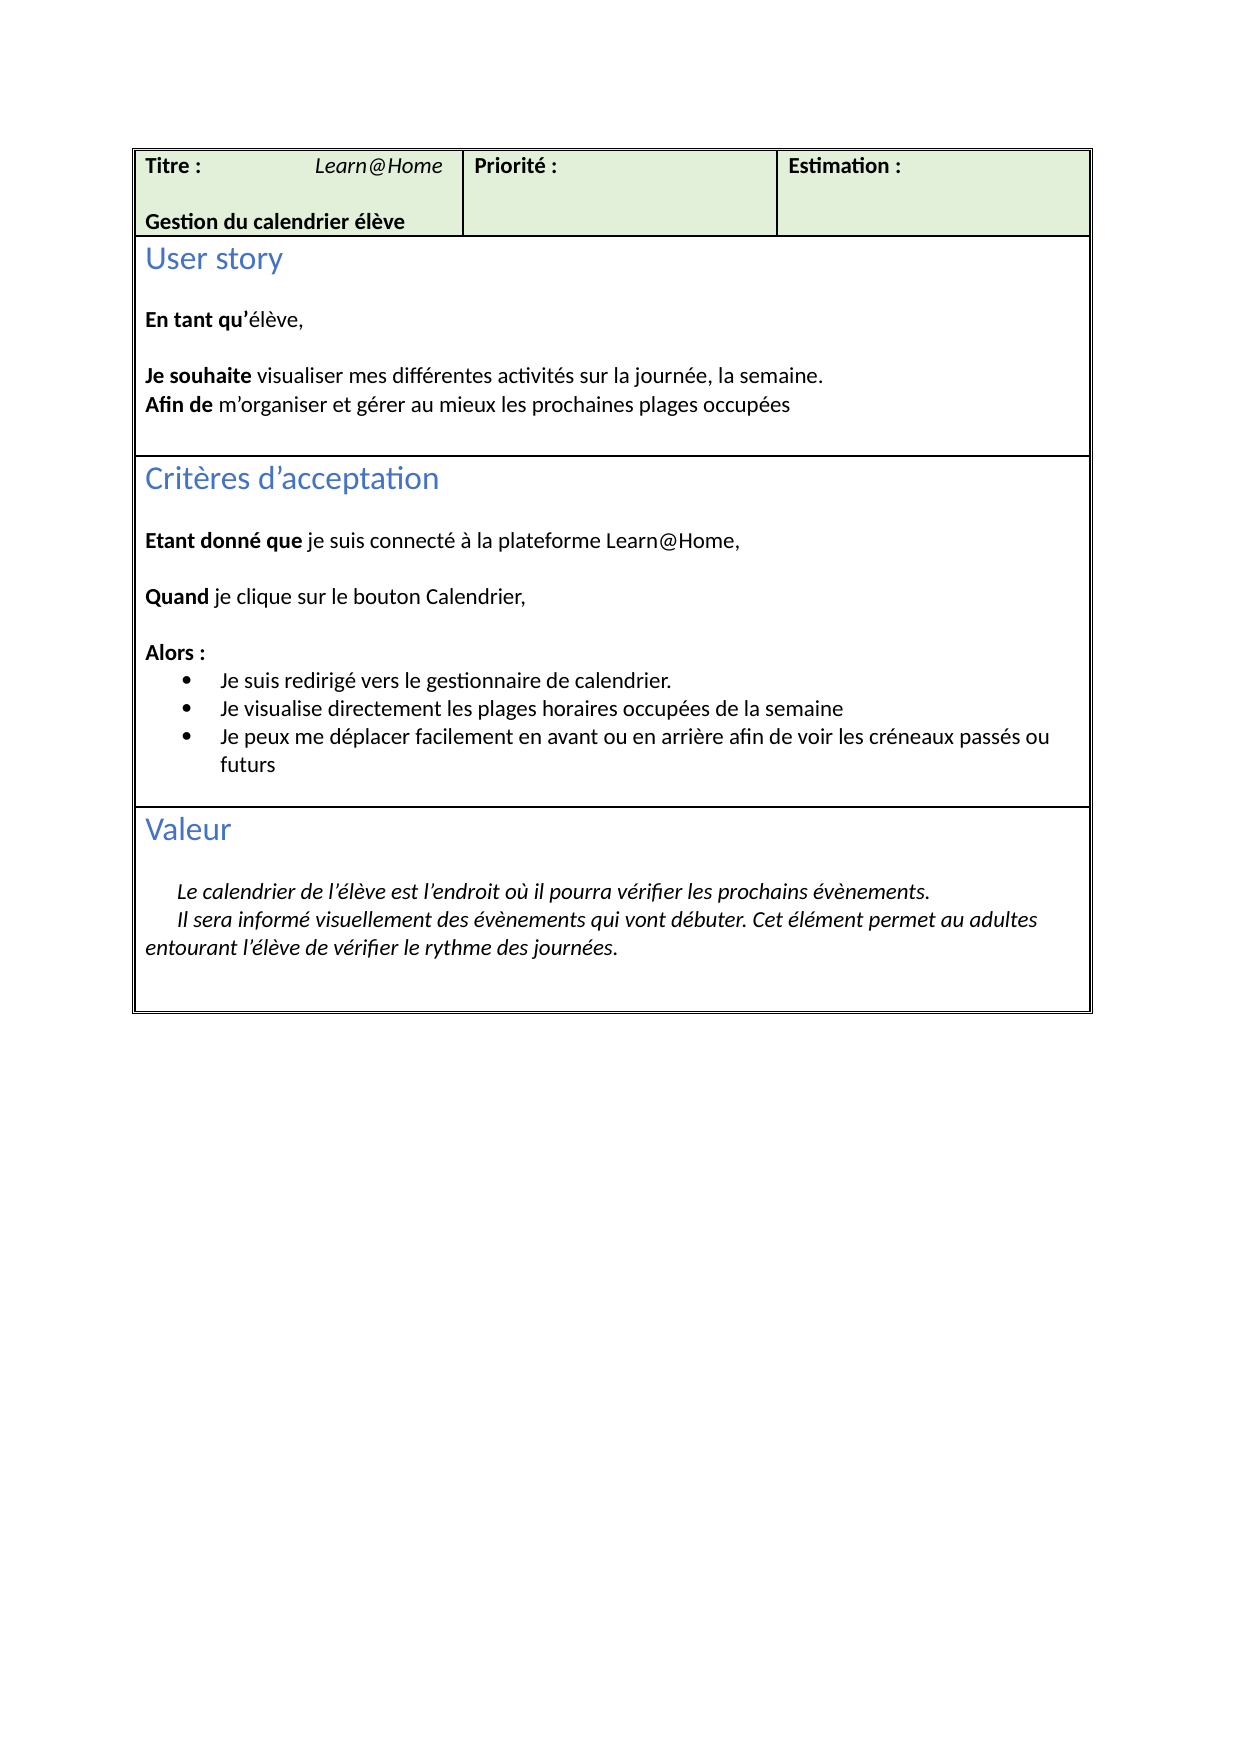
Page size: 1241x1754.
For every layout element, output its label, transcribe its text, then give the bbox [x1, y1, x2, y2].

table_cell User story En tant qu’élève, Je souhaite visualiser mes différentes activités sur la journée, la semaine. Afin de m’organiser et gérer au mieux les prochaines plages occupées [136, 237, 1089, 455]
table_cell Valeur Le calendrier de l’élève est l’endroit où il pourra vérifier les prochains évènements. Il sera informé visuellement des évènements qui vont débuter. Cet élément permet au adultes entourant l’élève de vérifier le rythme des journées. [136, 808, 1089, 1011]
table_header Priorité : [464, 151, 776, 235]
table_cell Critères d’acceptation Etant donné que je suis connecté à la plateforme Learn@Home, Quand je clique sur le bouton Calendrier, Alors : Je suis redirigé vers le gestionnaire de calendrier. Je visualise directement les plages horaires occupées de la semaine Je peux me déplacer facilement en avant ou en arrière afin de voir les créneaux passés ou futurs [136, 457, 1089, 806]
table_header Titre : Learn@Home Gestion du calendrier élève [136, 151, 462, 235]
table_header Estimation : [778, 151, 1089, 235]
